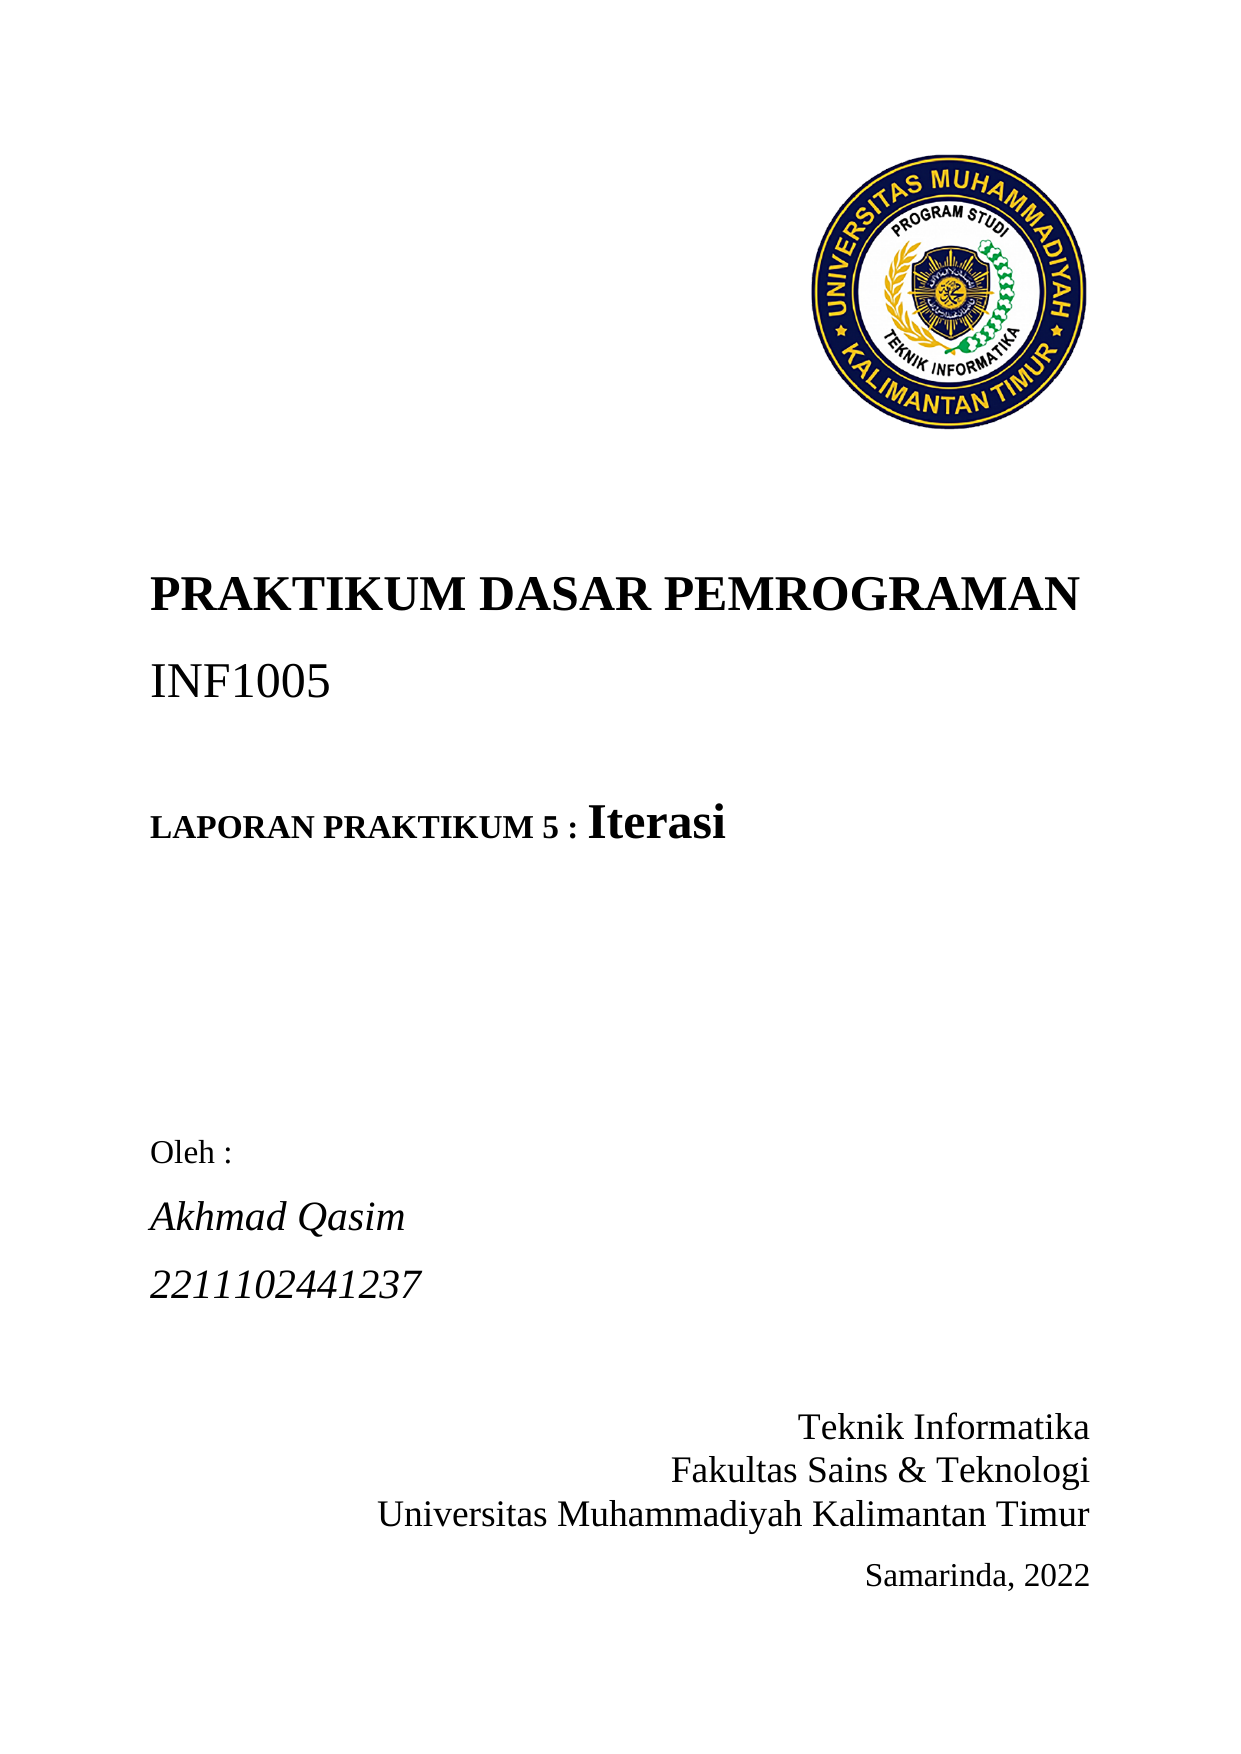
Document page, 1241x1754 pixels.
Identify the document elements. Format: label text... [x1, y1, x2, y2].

text PRAKTIKUM DASAR PEMROGRAMAN [150, 564, 1090, 622]
text Akhmad Qasim [150, 1191, 1090, 1239]
text 2211102441237 [150, 1260, 1090, 1308]
text Teknik Informatika [150, 1405, 1090, 1448]
text Samarinda, 2022 [150, 1556, 1090, 1594]
picture [807, 150, 1091, 433]
text Fakultas Sains & Teknologi [150, 1448, 1090, 1491]
text INF1005 [150, 651, 1090, 708]
text Oleh : [150, 1132, 1090, 1170]
text Universitas Muhammadiyah Kalimantan Timur [150, 1491, 1090, 1534]
text LAPORAN PRAKTIKUM 5 : Iterasi [150, 792, 1090, 849]
